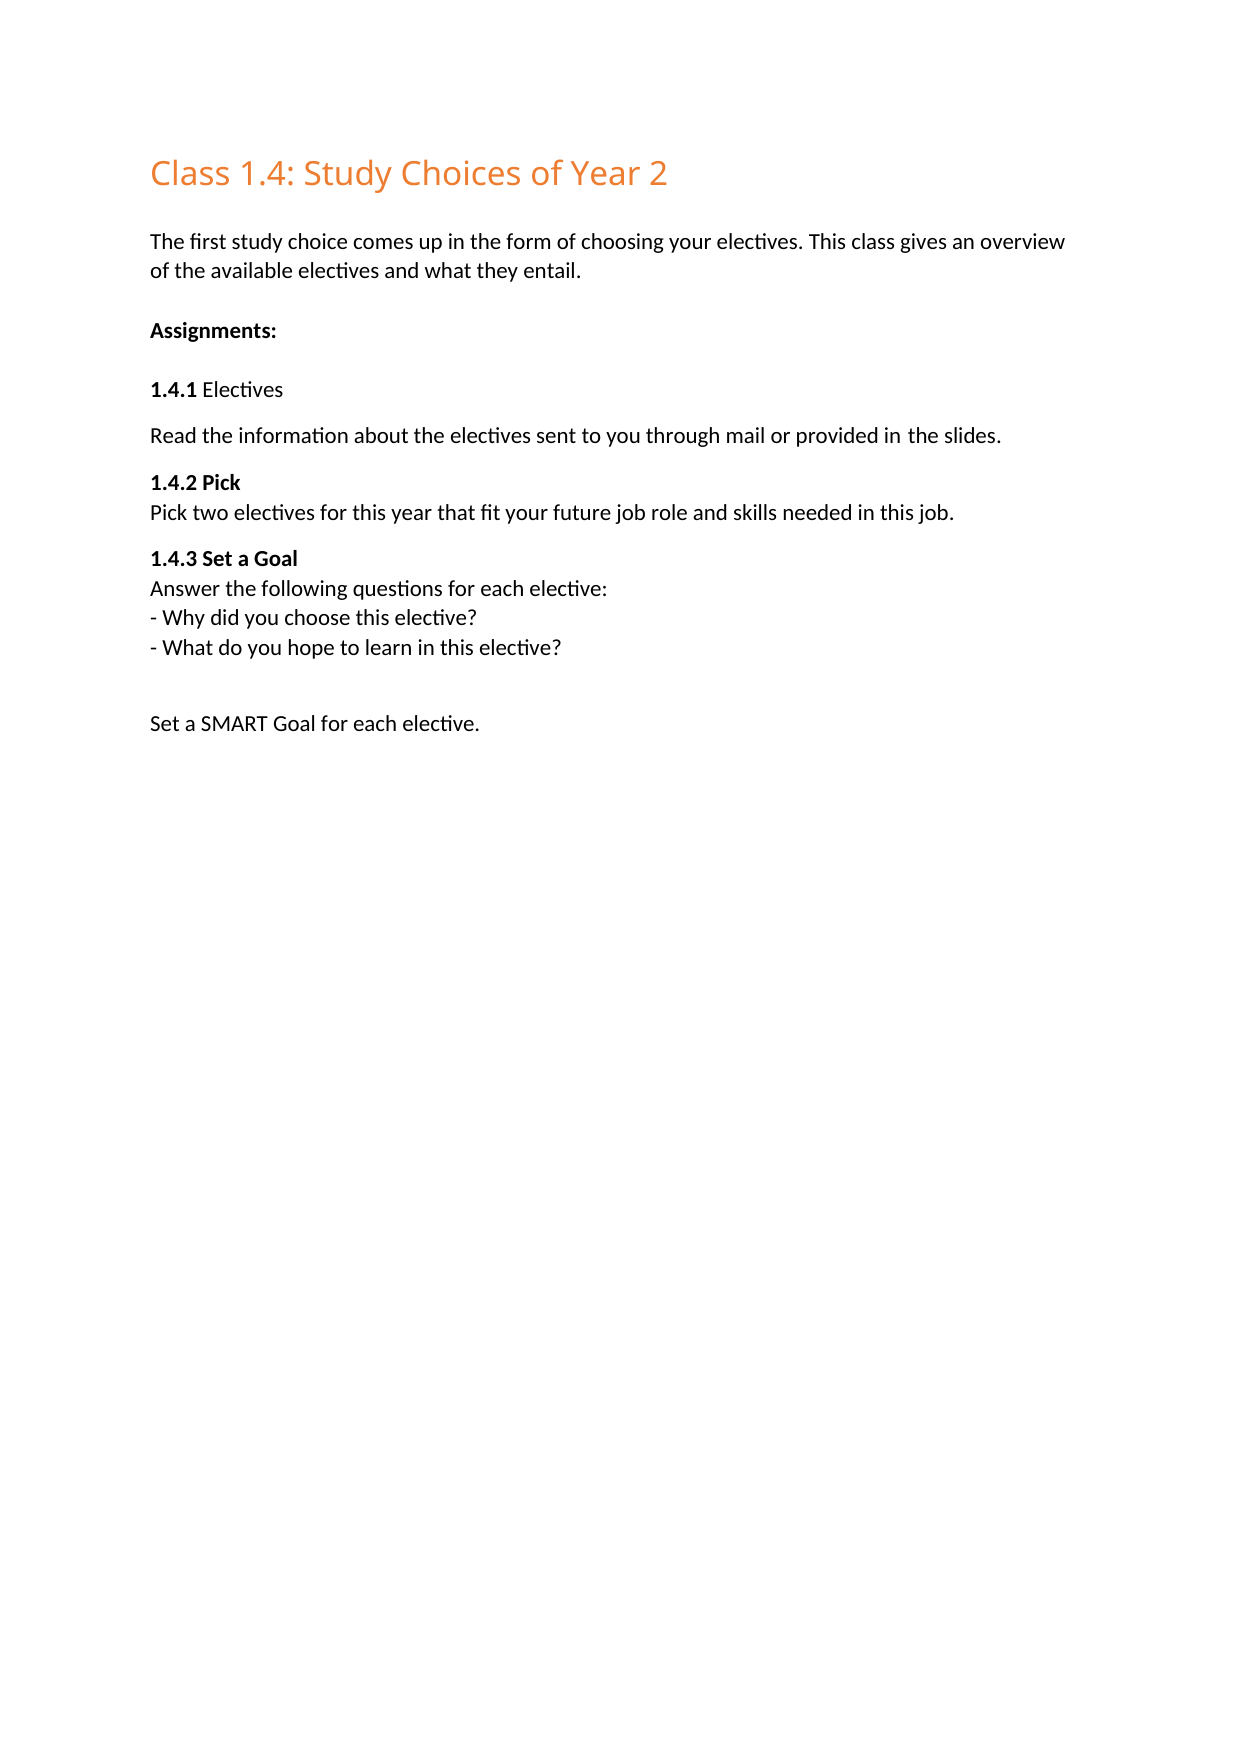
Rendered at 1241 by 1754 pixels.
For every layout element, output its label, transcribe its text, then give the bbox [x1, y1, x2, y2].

text Class 1.4: Study Choices of Year 2 The first study choice comes up in the form of choosing your electives. This class gives an overview of the available electives and what they entail. Assignments: 1.4.1 Electives [150, 150, 1090, 403]
text 1.4.3 Set a Goal Answer the following questions for each elective: - Why did you choose this elective? - What do you hope to learn in this elective? [150, 544, 1090, 691]
text 1.4.2 Pick Pick two electives for this year that fit your future job role and skills needed in this job. [150, 468, 1090, 526]
text Read the information about the electives sent to you through mail or provided in the slides. [150, 422, 1090, 449]
text Set a SMART Goal for each elective. [150, 709, 1090, 856]
